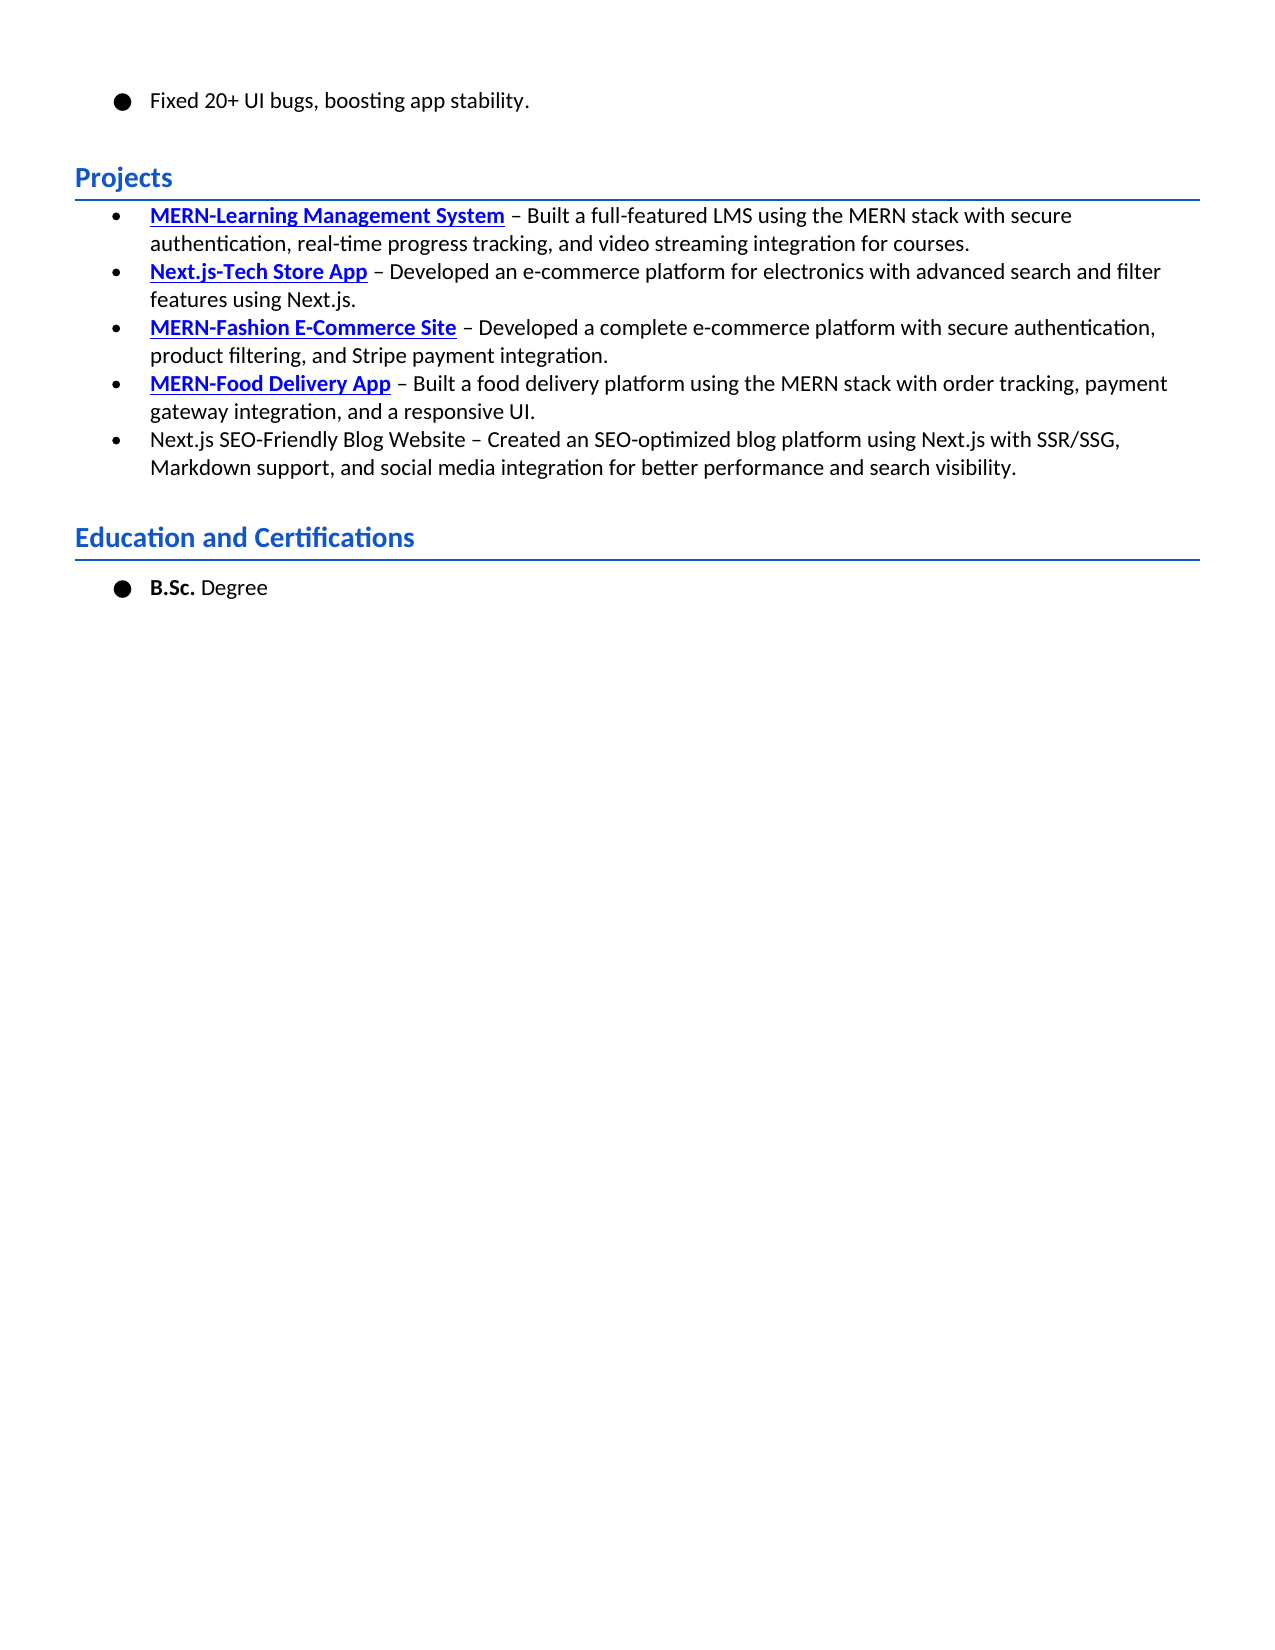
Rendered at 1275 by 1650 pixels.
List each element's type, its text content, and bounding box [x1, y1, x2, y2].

list MERN-Fashion E-Commerce Site – Developed a complete e-commerce platform with secure authentication, product filtering, and Stripe payment integration. [112, 313, 1200, 369]
list Next.js-Tech Store App – Developed an e-commerce platform for electronics with advanced search and filter features using Next.js. [112, 257, 1200, 313]
list B.Sc. Degree [112, 561, 1200, 608]
subtitle Projects [75, 159, 1200, 199]
list Next.js SEO-Friendly Blog Website – Created an SEO-optimized blog platform using Next.js with SSR/SSG, Markdown support, and social media integration for better performance and search visibility. [112, 426, 1200, 482]
list MERN-Food Delivery App – Built a food delivery platform using the MERN stack with order tracking, payment gateway integration, and a responsive UI. [112, 369, 1200, 426]
list Fixed 20+ UI bugs, boosting app stability. [112, 75, 1200, 122]
subtitle Education and Certifications [75, 519, 1200, 559]
list MERN-Learning Management System – Built a full-featured LMS using the MERN stack with secure authentication, real-time progress tracking, and video streaming integration for courses. [112, 201, 1200, 257]
